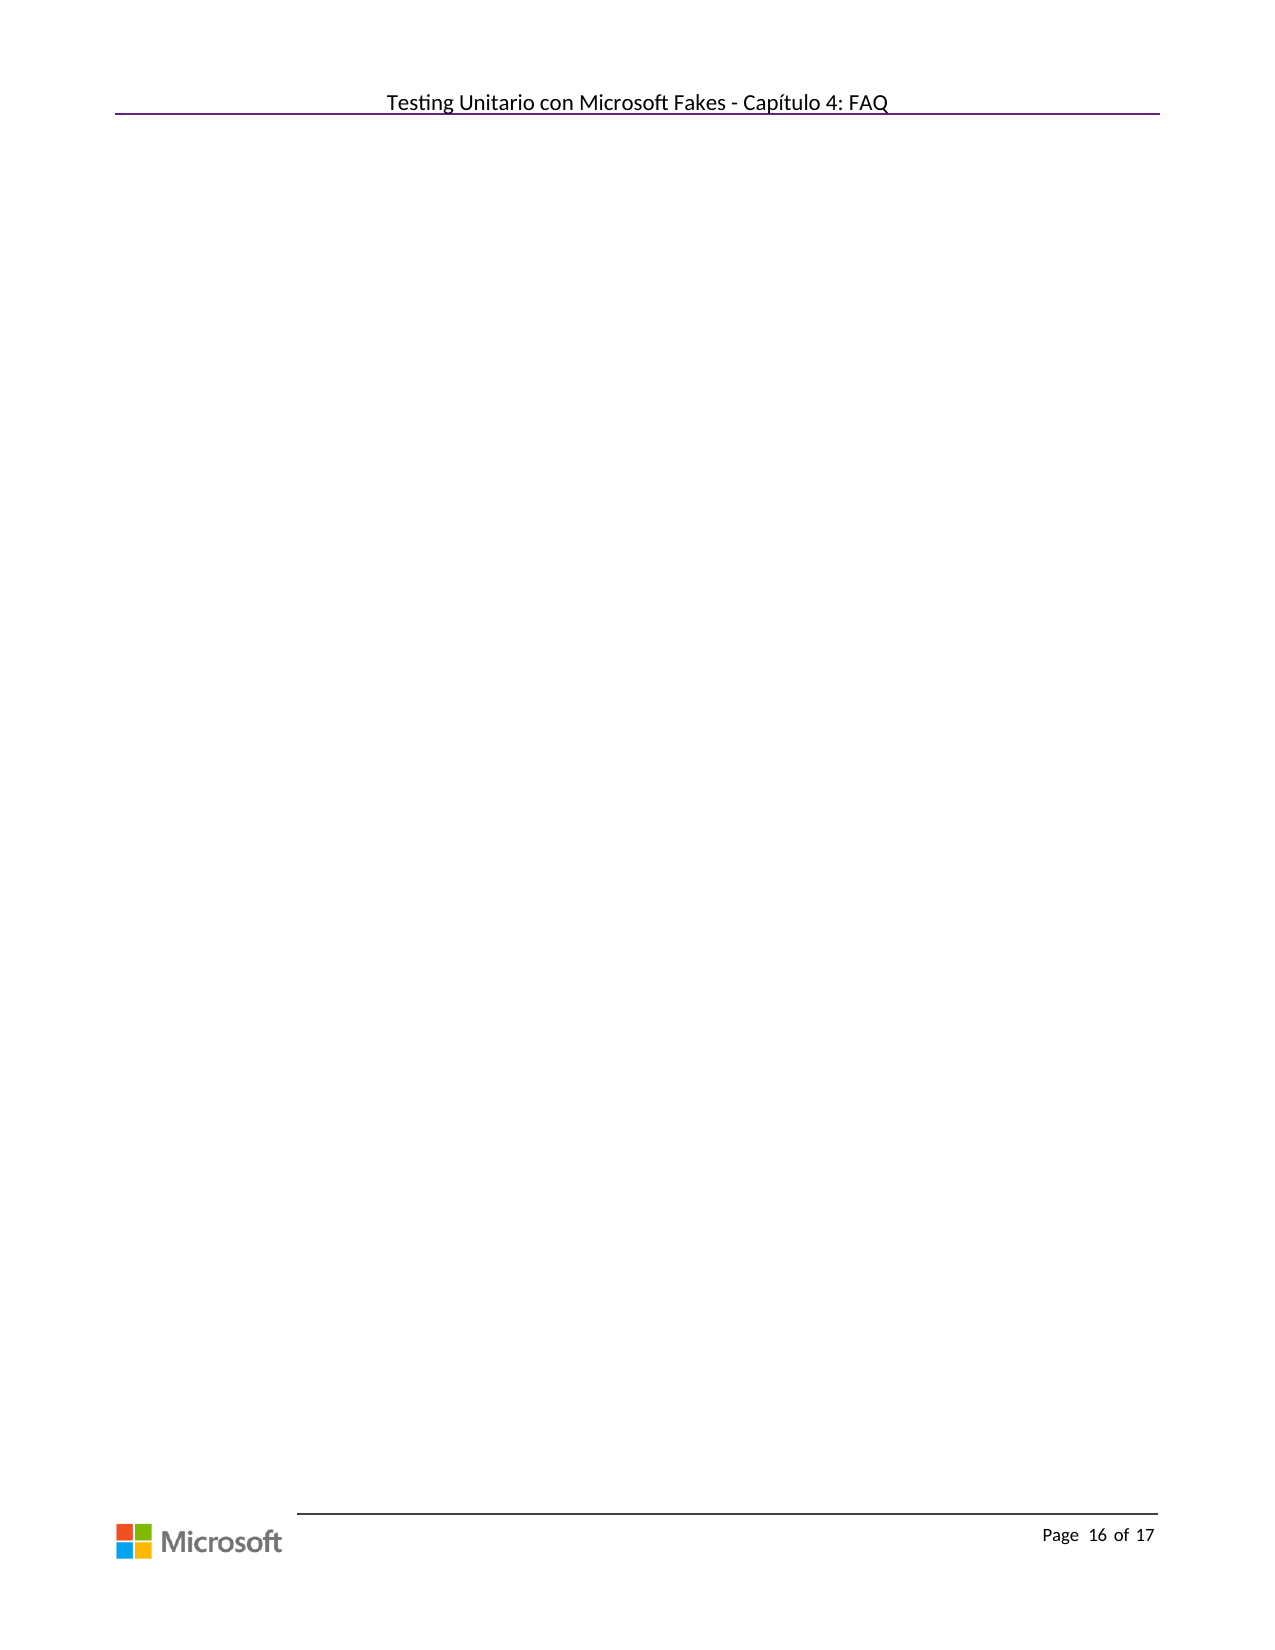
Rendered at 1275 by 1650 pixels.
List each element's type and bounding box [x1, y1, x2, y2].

picture [93, 1503, 304, 1579]
